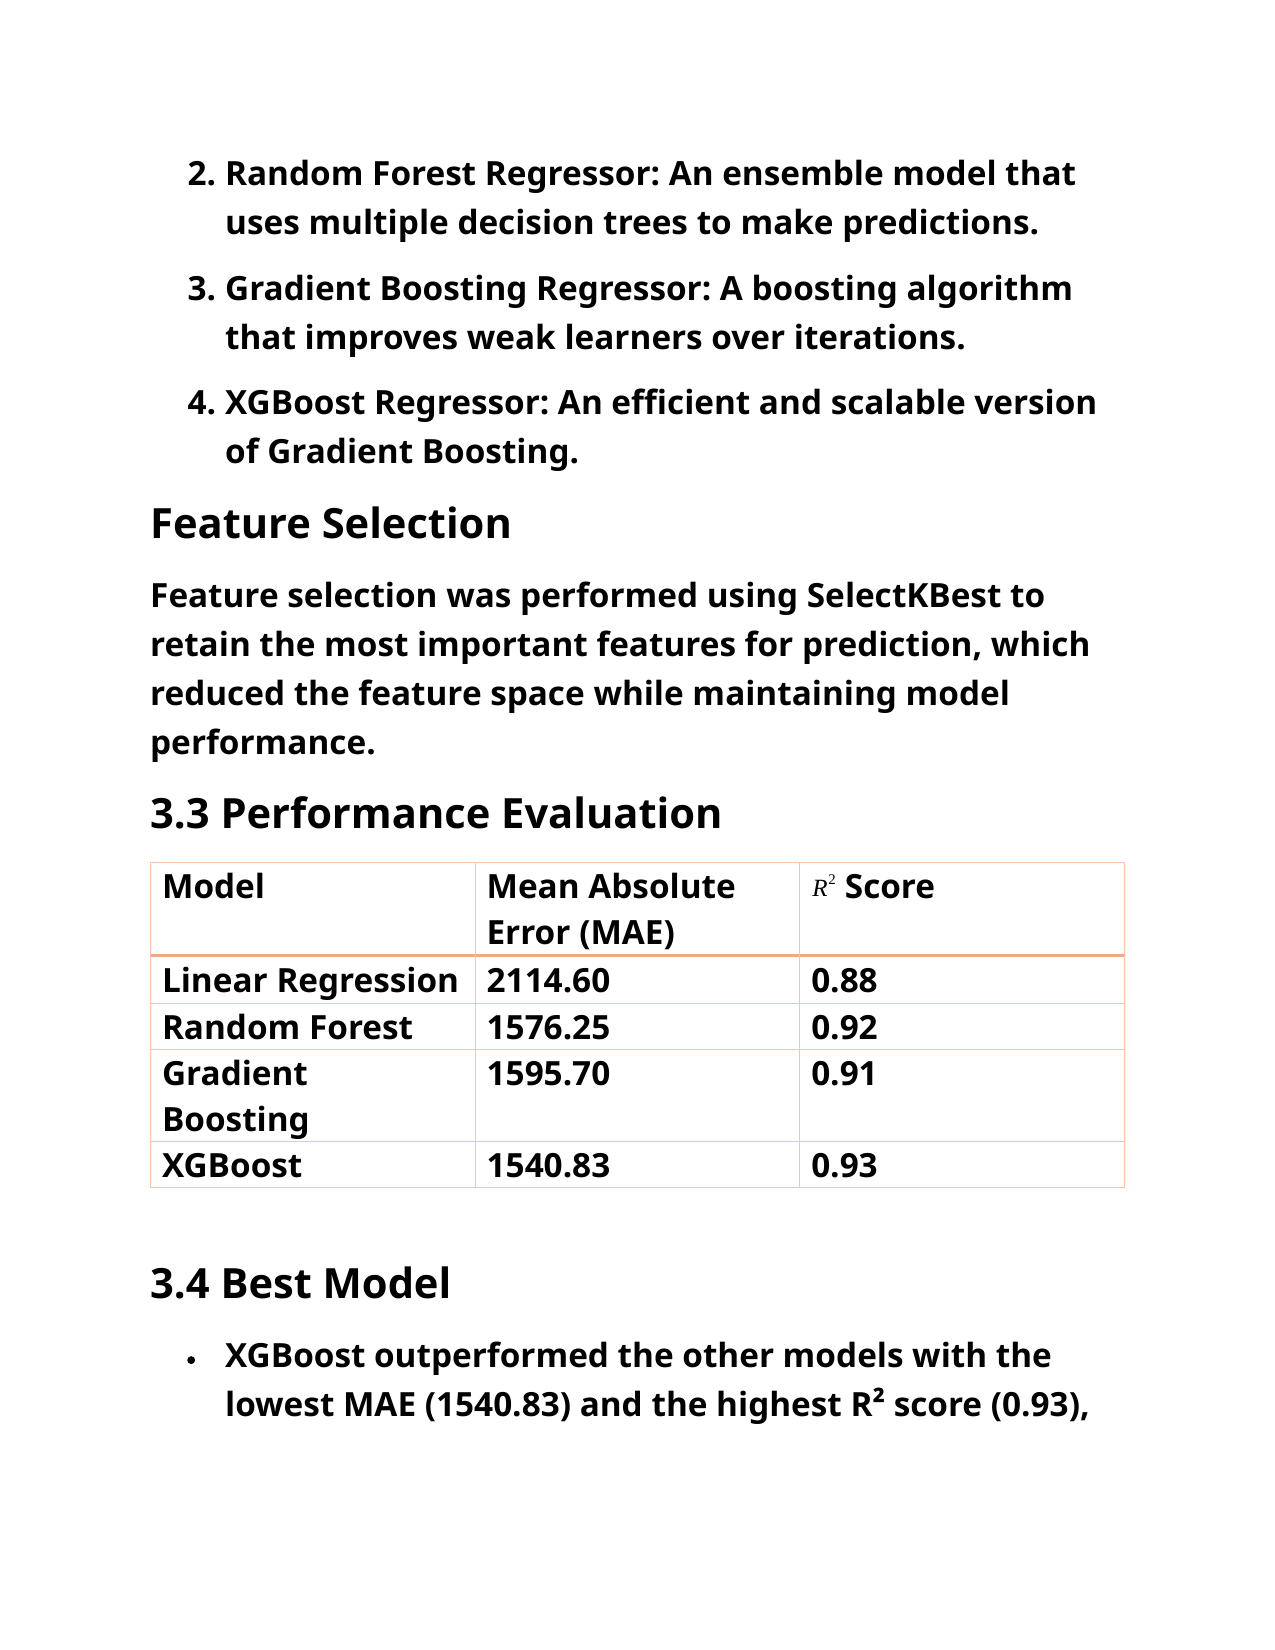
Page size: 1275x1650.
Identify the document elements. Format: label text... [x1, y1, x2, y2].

table_cell 0.88 [800, 957, 1124, 1002]
table_header Score [800, 863, 1124, 954]
table_cell 0.92 [800, 1004, 1124, 1049]
text 3.4 Best Model [150, 1254, 1125, 1311]
table_cell 1540.83 [476, 1142, 799, 1187]
table_cell 1576.25 [476, 1004, 799, 1049]
text 3.3 Performance Evaluation [150, 784, 1125, 841]
table_header Model [151, 863, 475, 954]
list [187, 1332, 1125, 1426]
table_cell 2114.60 [476, 957, 799, 1002]
table_cell Gradient Boosting [151, 1050, 475, 1141]
list Random Forest Regressor: An ensemble model that uses multiple decision trees to make predictions. [187, 150, 1125, 244]
text Feature selection was performed using SelectKBest to retain the most important features for prediction, which reduced the feature space while maintaining model performance. [150, 572, 1125, 764]
table_cell 0.93 [800, 1142, 1124, 1187]
table_cell Random Forest [151, 1004, 475, 1049]
table_cell XGBoost [151, 1142, 475, 1187]
text Feature Selection [150, 494, 1125, 551]
table_cell Linear Regression [151, 957, 475, 1002]
list Gradient Boosting Regressor: A boosting algorithm that improves weak learners over iterations. [187, 264, 1125, 359]
list XGBoost Regressor: An efficient and scalable version of Gradient Boosting. [187, 379, 1125, 473]
table_cell 1595.70 [476, 1050, 799, 1141]
table_cell 0.91 [800, 1050, 1124, 1141]
table_header Mean Absolute Error (MAE) [476, 863, 799, 954]
